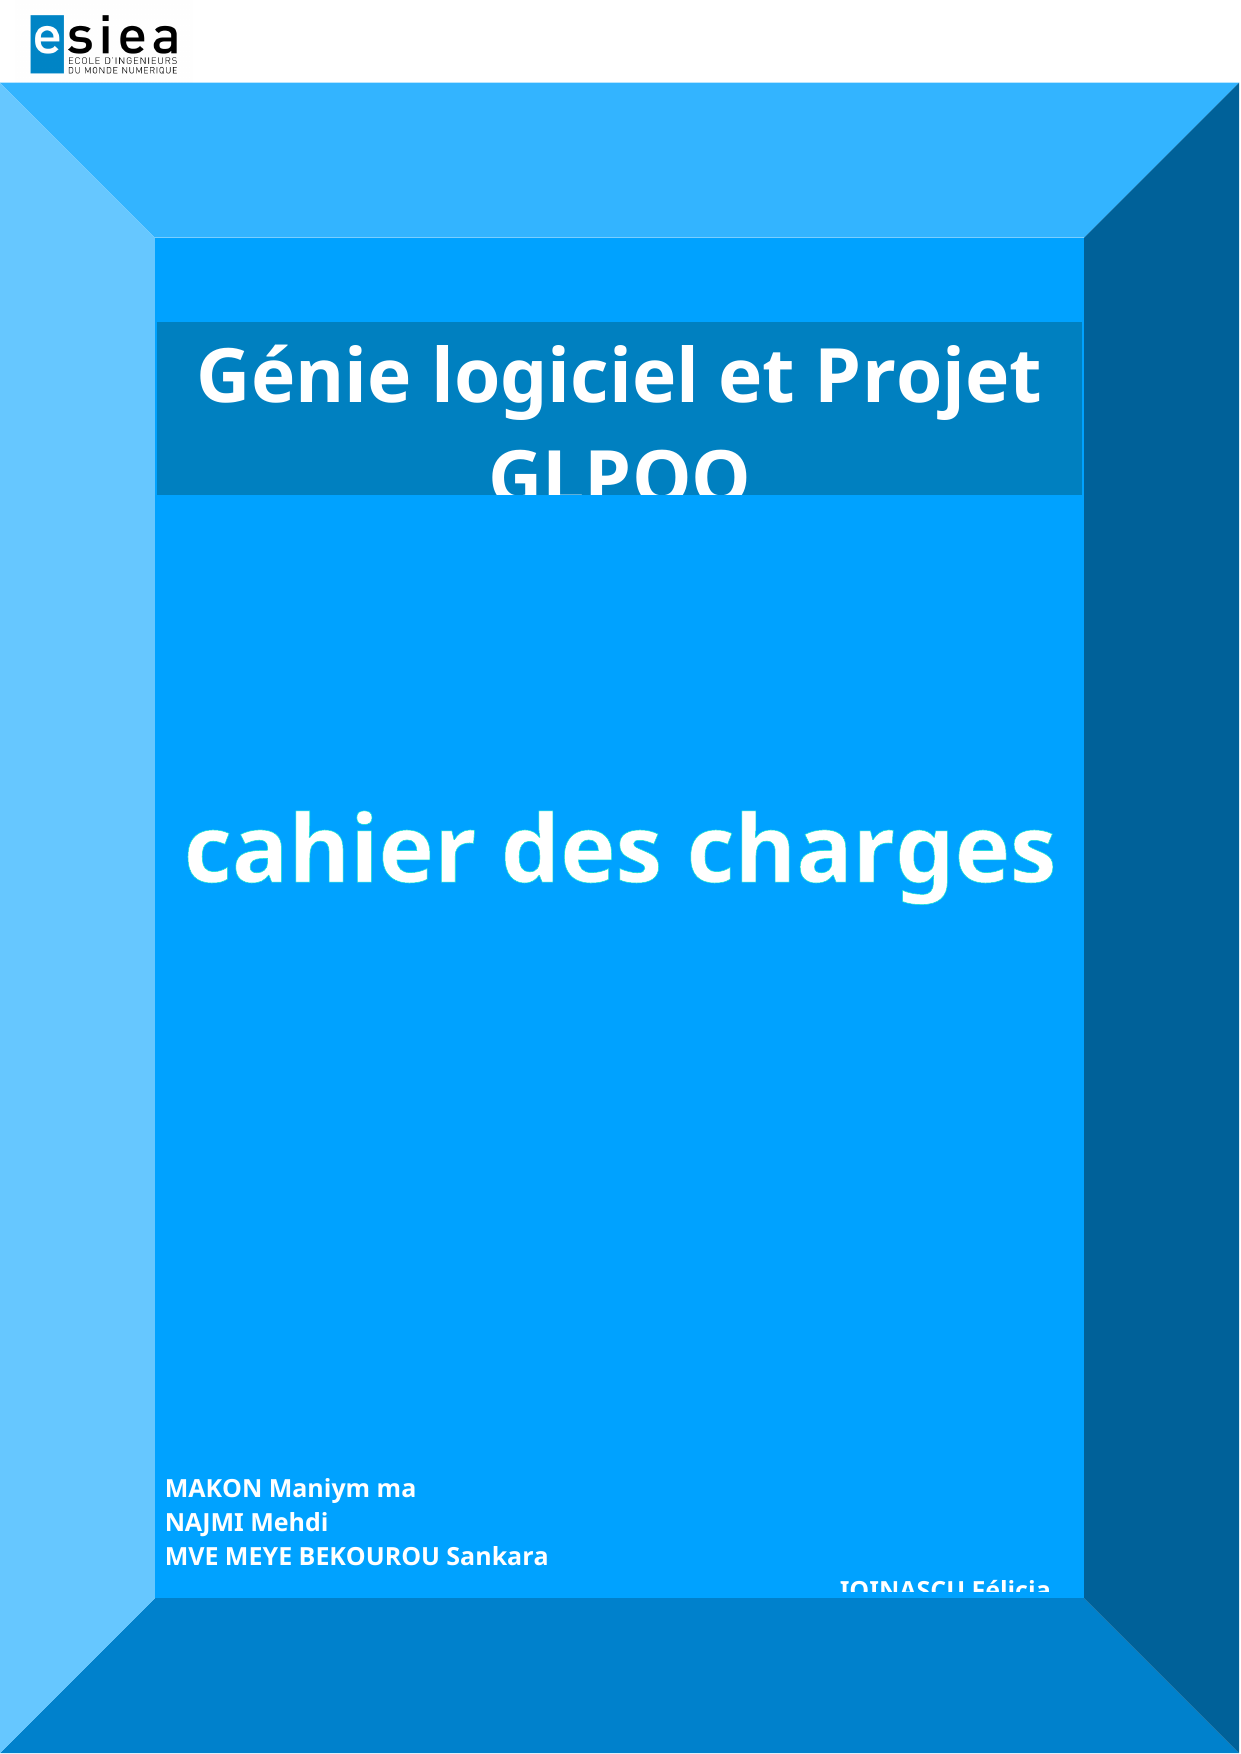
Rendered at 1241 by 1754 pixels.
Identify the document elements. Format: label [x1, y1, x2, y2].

picture [14, 0, 193, 82]
